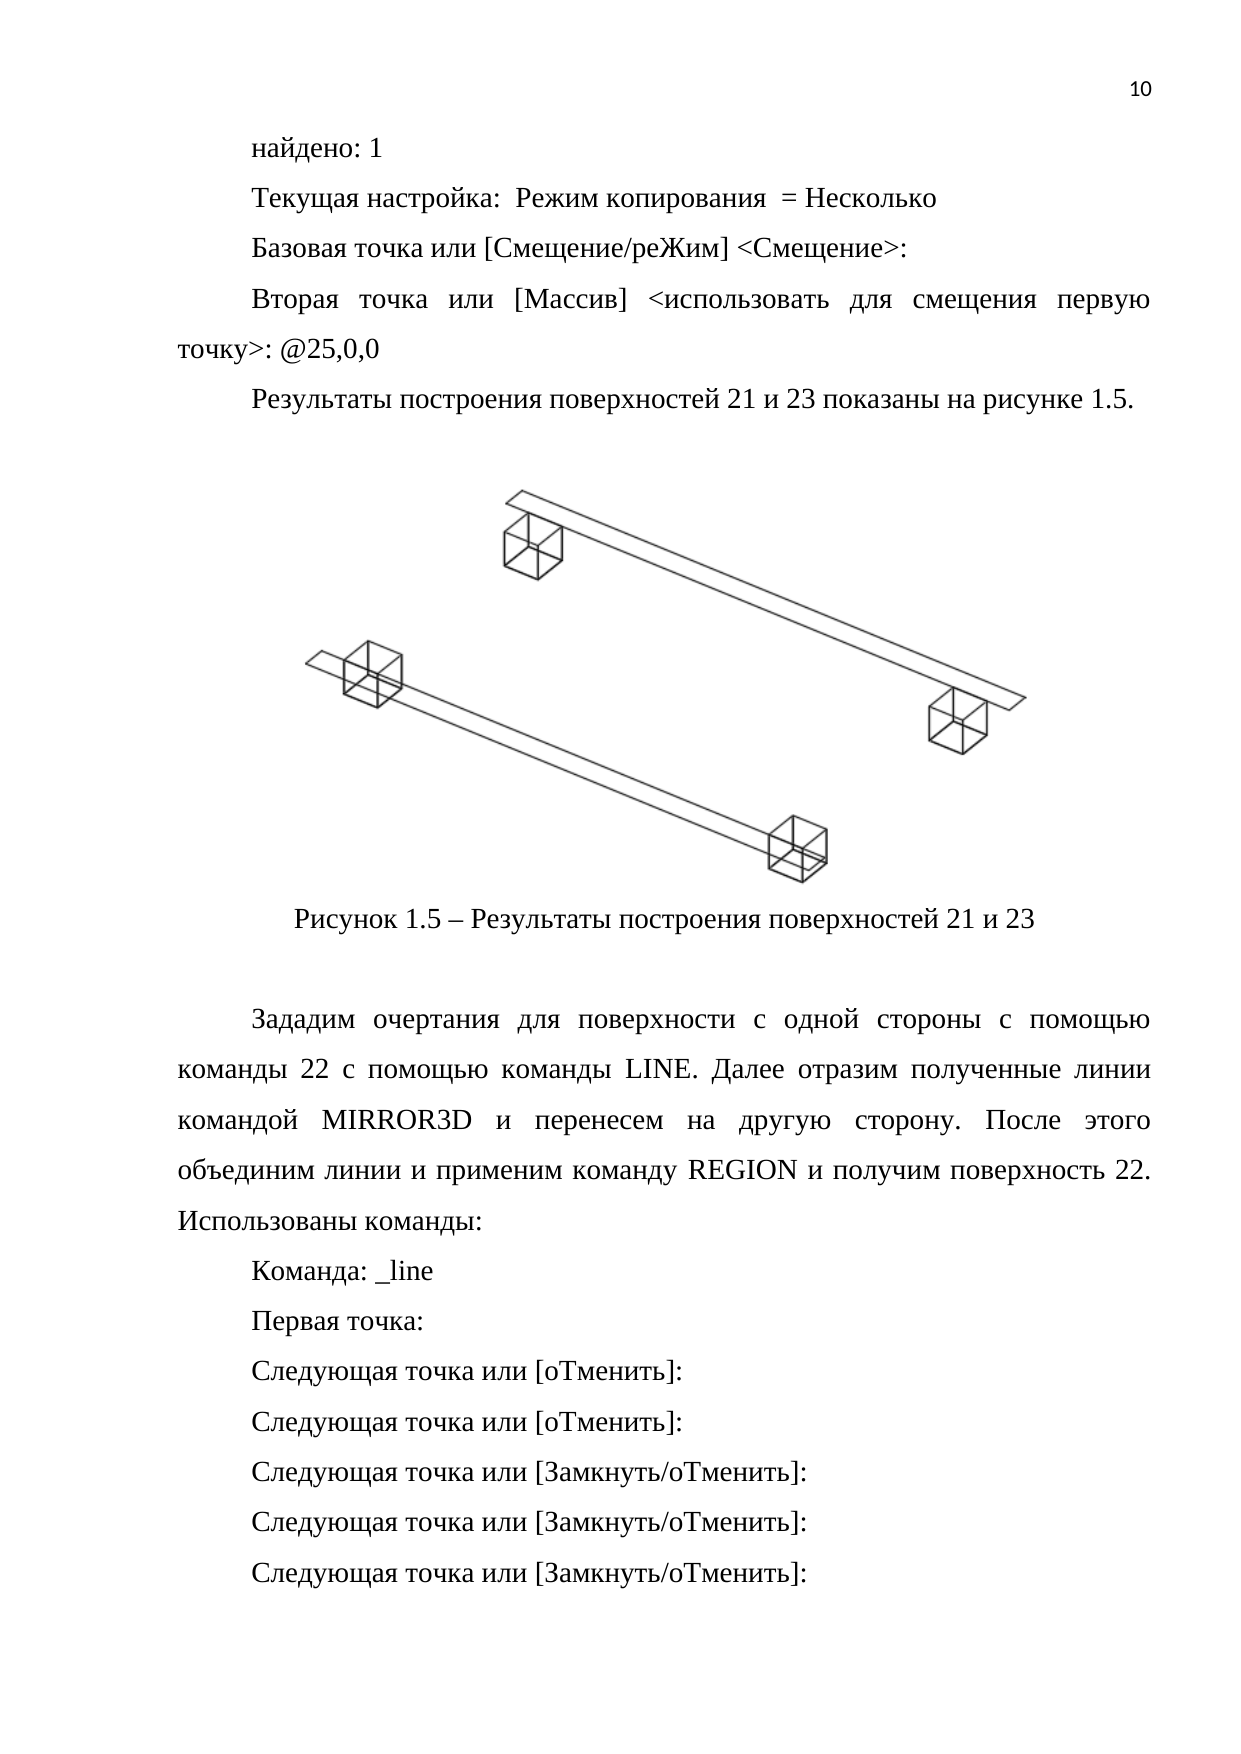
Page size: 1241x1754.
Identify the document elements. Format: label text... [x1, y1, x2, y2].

text Рисунок 1.5 – Результаты построения поверхностей 21 и 23 [177, 901, 1152, 934]
text Следующая точка или [оТменить]: [177, 1404, 1152, 1437]
text Текущая настройка: Режим копирования = Несколько [177, 180, 1152, 214]
text Зададим очертания для поверхности с одной стороны с помощью команды 22 с помощью команды LINE. Далее отразим полученные линии командой MIRROR3D и перенесем на другую сторону. После этого объединим линии и применим команду REGION и получим поверхность 22. Использованы команды: [177, 1001, 1152, 1236]
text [177, 1504, 1152, 1538]
text Следующая точка или [оТменить]: [177, 1353, 1152, 1387]
text Команда: _line [177, 1253, 1152, 1286]
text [177, 1555, 1152, 1588]
picture [301, 481, 1028, 887]
text найдено: 1 [177, 130, 1152, 163]
text Вторая точка или [Массив] <использовать для смещения первую точку>: @25,0,0 [177, 281, 1152, 364]
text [177, 1454, 1152, 1488]
text Первая точка: [177, 1303, 1152, 1337]
text Результаты построения поверхностей 21 и 23 показаны на рисунке 1.5. [177, 381, 1152, 415]
text Базовая точка или [Смещение/реЖим] <Смещение>: [177, 230, 1152, 264]
